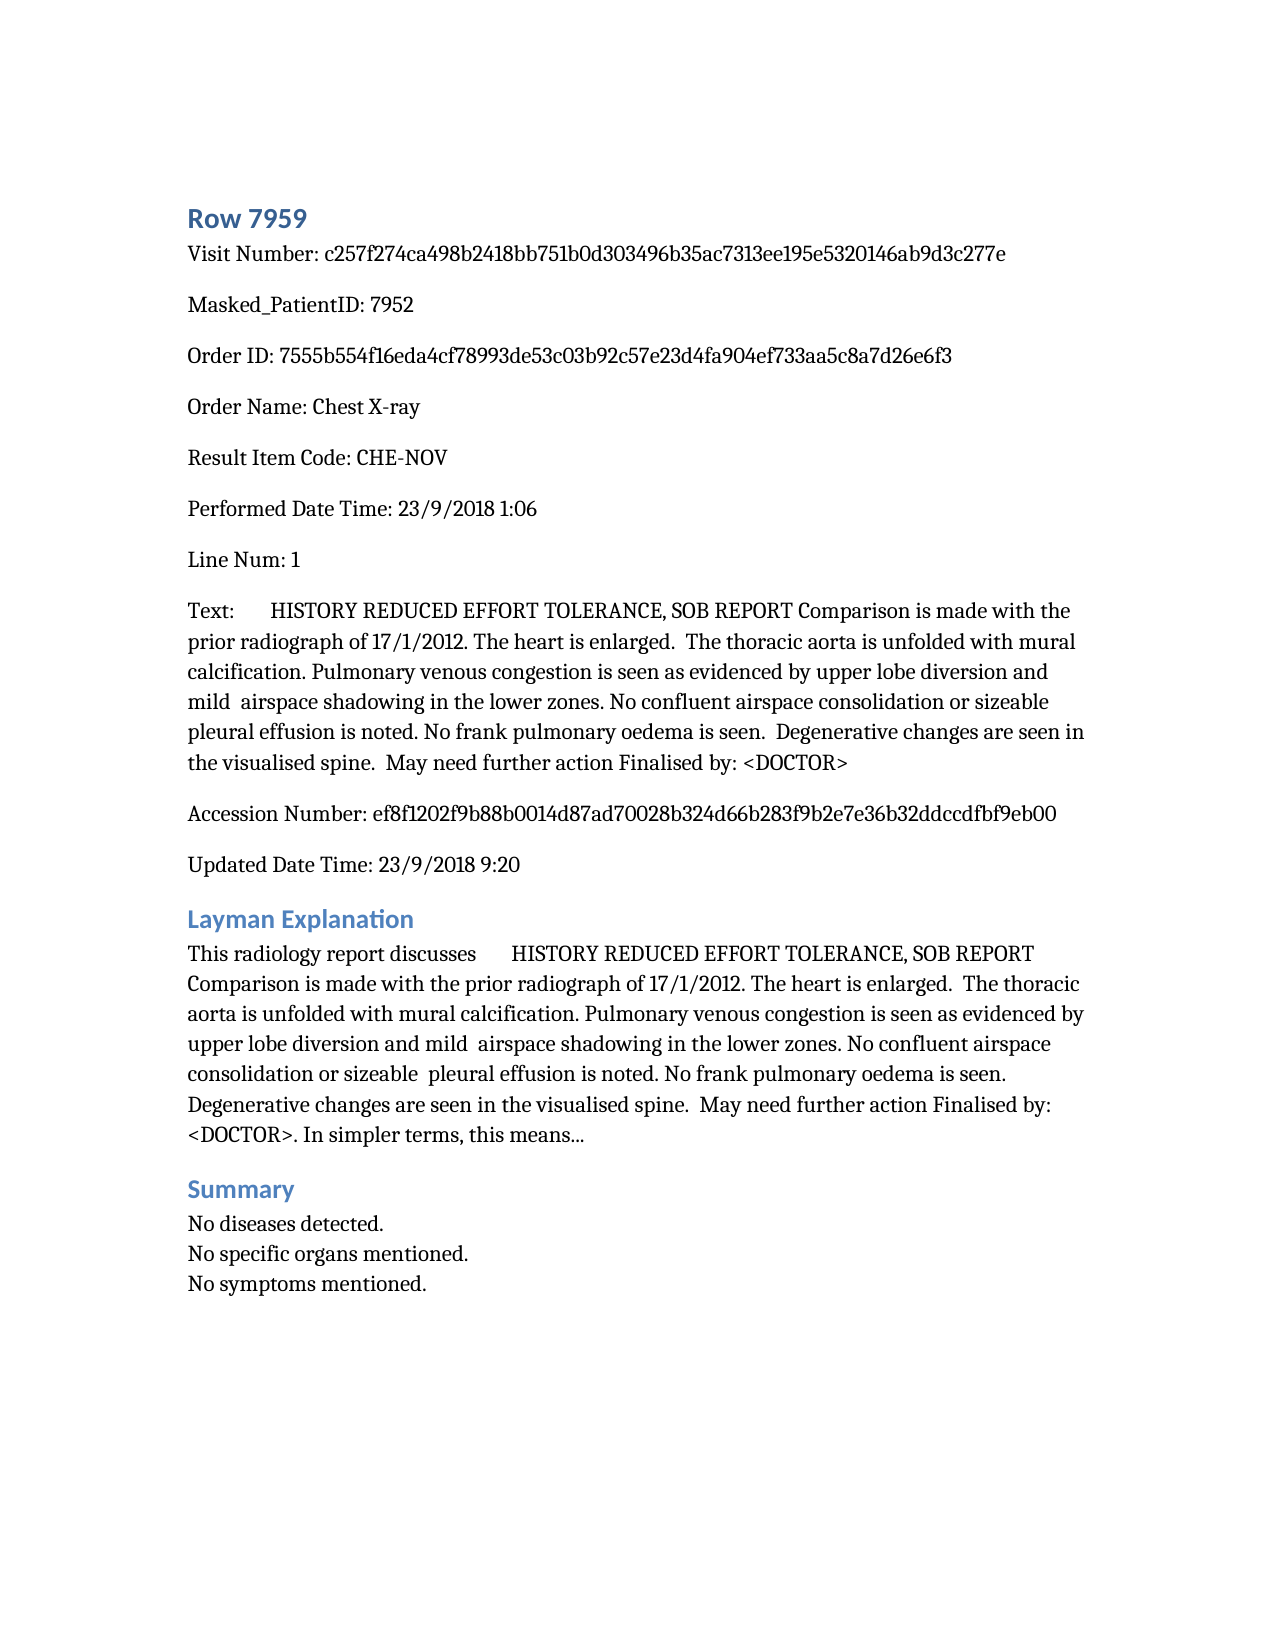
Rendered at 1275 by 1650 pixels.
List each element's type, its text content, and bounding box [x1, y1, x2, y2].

text Performed Date Time: 23/9/2018 1:06 [187, 496, 1087, 522]
text No diseases detected. No specific organs mentioned. No symptoms mentioned. [187, 1211, 1087, 1297]
text This radiology report discusses HISTORY REDUCED EFFORT TOLERANCE, SOB REPORT Comparison is made with the prior radiograph of 17/1/2012. The heart is enlarged. The thoracic aorta is unfolded with mural calcification. Pulmonary venous congestion is seen as evidenced by upper lobe diversion and mild airspace shadowing in the lower zones. No confluent airspace consolidation or sizeable pleural effusion is noted. No frank pulmonary oedema is seen. Degenerative changes are seen in the visualised spine. May need further action Finalised by: <DOCTOR>. In simpler terms, this means... [187, 940, 1087, 1148]
text Accession Number: ef8f1202f9b88b0014d87ad70028b324d66b283f9b2e7e36b32ddccdfbf9eb00 [187, 800, 1087, 827]
text Updated Date Time: 23/9/2018 9:20 [187, 851, 1087, 878]
subtitle Summary [187, 1173, 1087, 1206]
text Masked_PatientID: 7952 [187, 292, 1087, 318]
text Order ID: 7555b554f16eda4cf78993de53c03b92c57e23d4fa904ef733aa5c8a7d26e6f3 [187, 343, 1087, 369]
text Visit Number: c257f274ca498b2418bb751b0d303496b35ac7313ee195e5320146ab9d3c277e [187, 241, 1087, 267]
text Order Name: Chest X-ray [187, 394, 1087, 420]
subtitle Layman Explanation [187, 902, 1087, 935]
subtitle Row 7959 [187, 200, 1087, 236]
text Line Num: 1 [187, 547, 1087, 573]
text Result Item Code: CHE-NOV [187, 445, 1087, 471]
text Text: HISTORY REDUCED EFFORT TOLERANCE, SOB REPORT Comparison is made with the prior radiograph of 17/1/2012. The heart is enlarged. The thoracic aorta is unfolded with mural calcification. Pulmonary venous congestion is seen as evidenced by upper lobe diversion and mild airspace shadowing in the lower zones. No confluent airspace consolidation or sizeable pleural effusion is noted. No frank pulmonary oedema is seen. Degenerative changes are seen in the visualised spine. May need further action Finalised by: <DOCTOR> [187, 598, 1087, 776]
